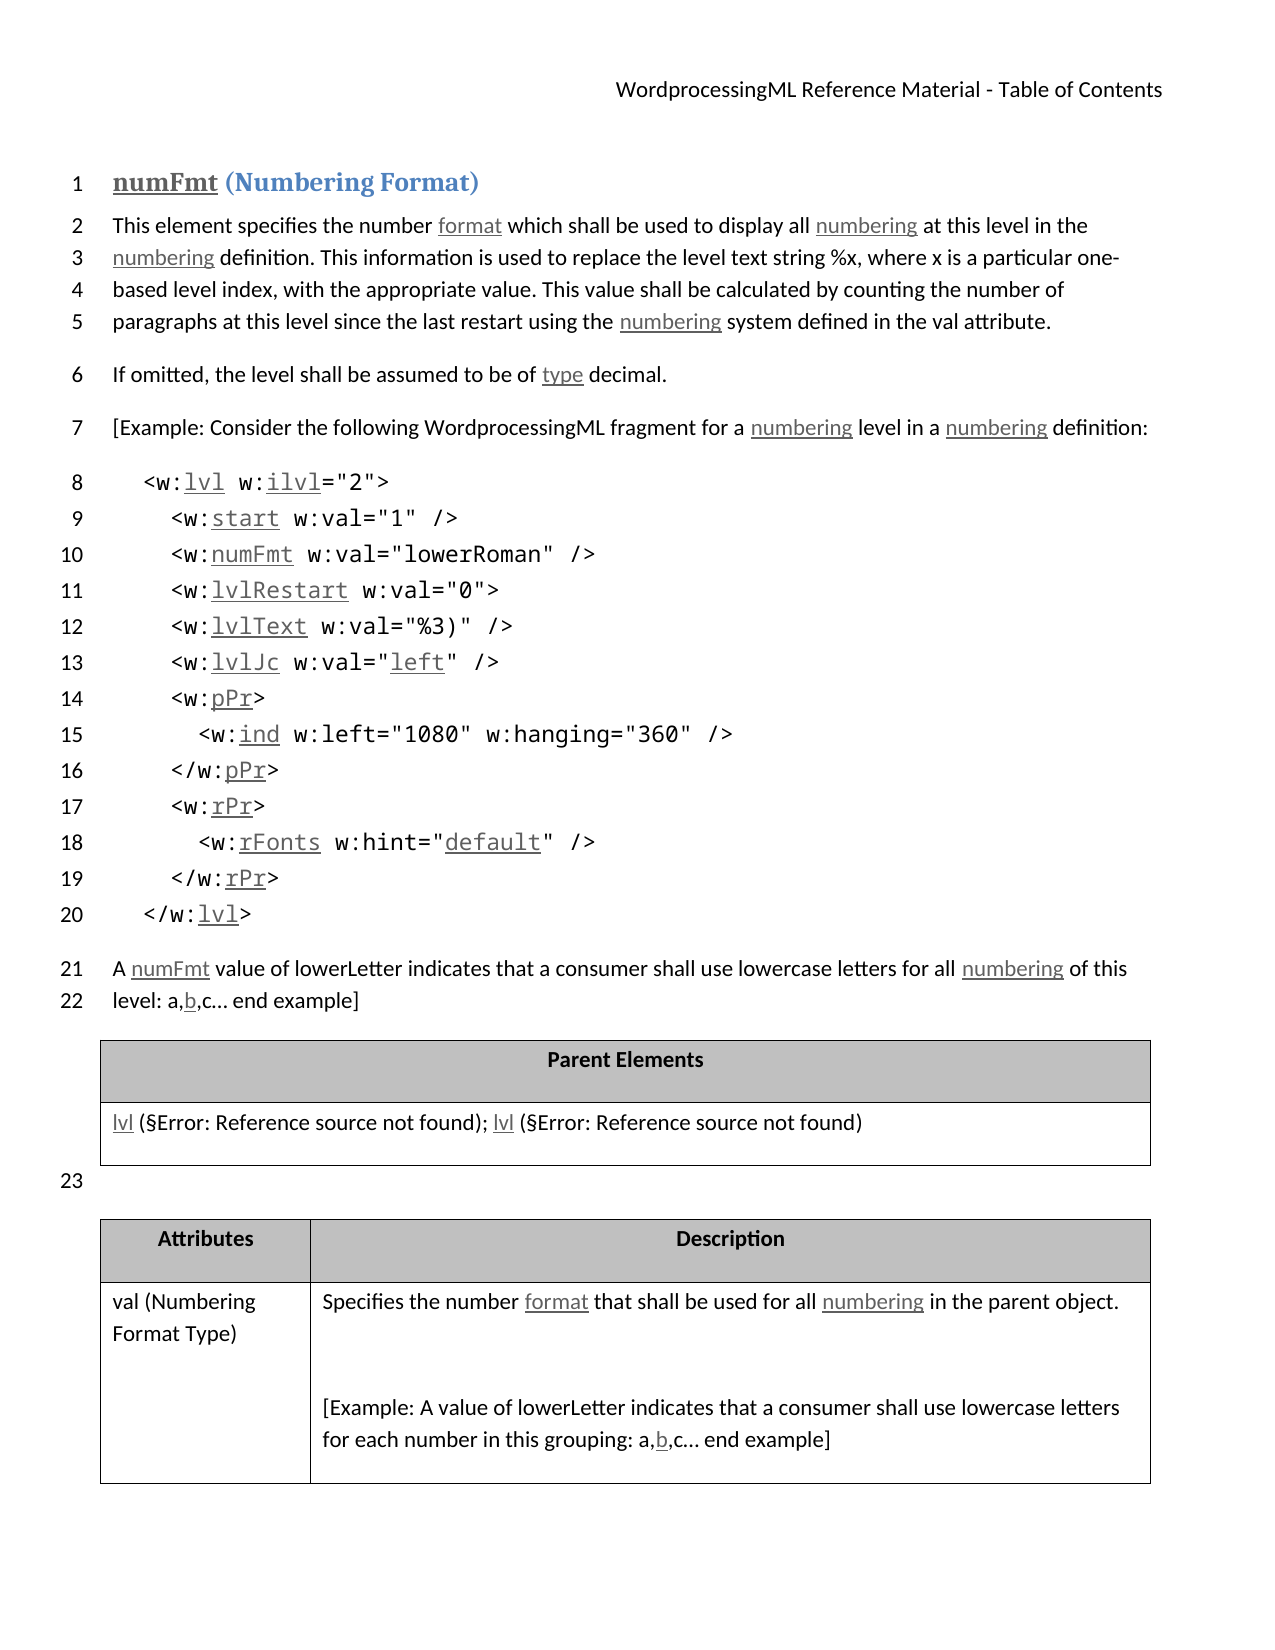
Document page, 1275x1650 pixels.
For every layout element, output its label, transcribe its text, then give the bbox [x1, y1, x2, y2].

text <w:lvl w:ilvl="2"> [142, 466, 1162, 498]
text <w:lvlText w:val="%3)" /> [142, 610, 1162, 641]
text <w:rFonts w:hint="default" /> [142, 826, 1162, 857]
text <w:lvlRestart w:val="0"> [142, 574, 1162, 605]
table_cell val (Numbering Format Type) [101, 1283, 310, 1483]
text <w:ind w:left="1080" w:hanging="360" /> [142, 718, 1162, 749]
text <w:rPr> [142, 790, 1162, 821]
table_header Parent Elements [101, 1041, 1150, 1102]
subtitle numFmt (Numbering Format) [112, 167, 1162, 198]
text If omitted, the level shall be assumed to be of type decimal. [112, 360, 1162, 388]
text This element specifies the number format which shall be used to display all numbering at this level in the numbering definition. This information is used to replace the level text string %x, where x is a particular one-based level index, with the appropriate value. This value shall be calculated by counting the number of paragraphs at this level since the last restart using the numbering system defined in the val attribute. [112, 211, 1162, 335]
text </w:pPr> [142, 754, 1162, 785]
text A numFmt value of lowerLetter indicates that a consumer shall use lowercase letters for all numbering of this level: a,b,c… end example] [112, 954, 1162, 1014]
table_header Description [311, 1220, 1150, 1282]
text <w:numFmt w:val="lowerRoman" /> [142, 538, 1162, 569]
text [Example: Consider the following WordprocessingML fragment for a numbering level in a numbering definition: [112, 413, 1162, 441]
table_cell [311, 1283, 1150, 1483]
table_header Attributes [101, 1220, 310, 1282]
text <w:lvlJc w:val="left" /> [142, 646, 1162, 677]
text </w:rPr> [142, 862, 1162, 893]
text <w:pPr> [142, 682, 1162, 713]
text </w:lvl> [142, 898, 1162, 929]
text <w:start w:val="1" /> [142, 502, 1162, 533]
